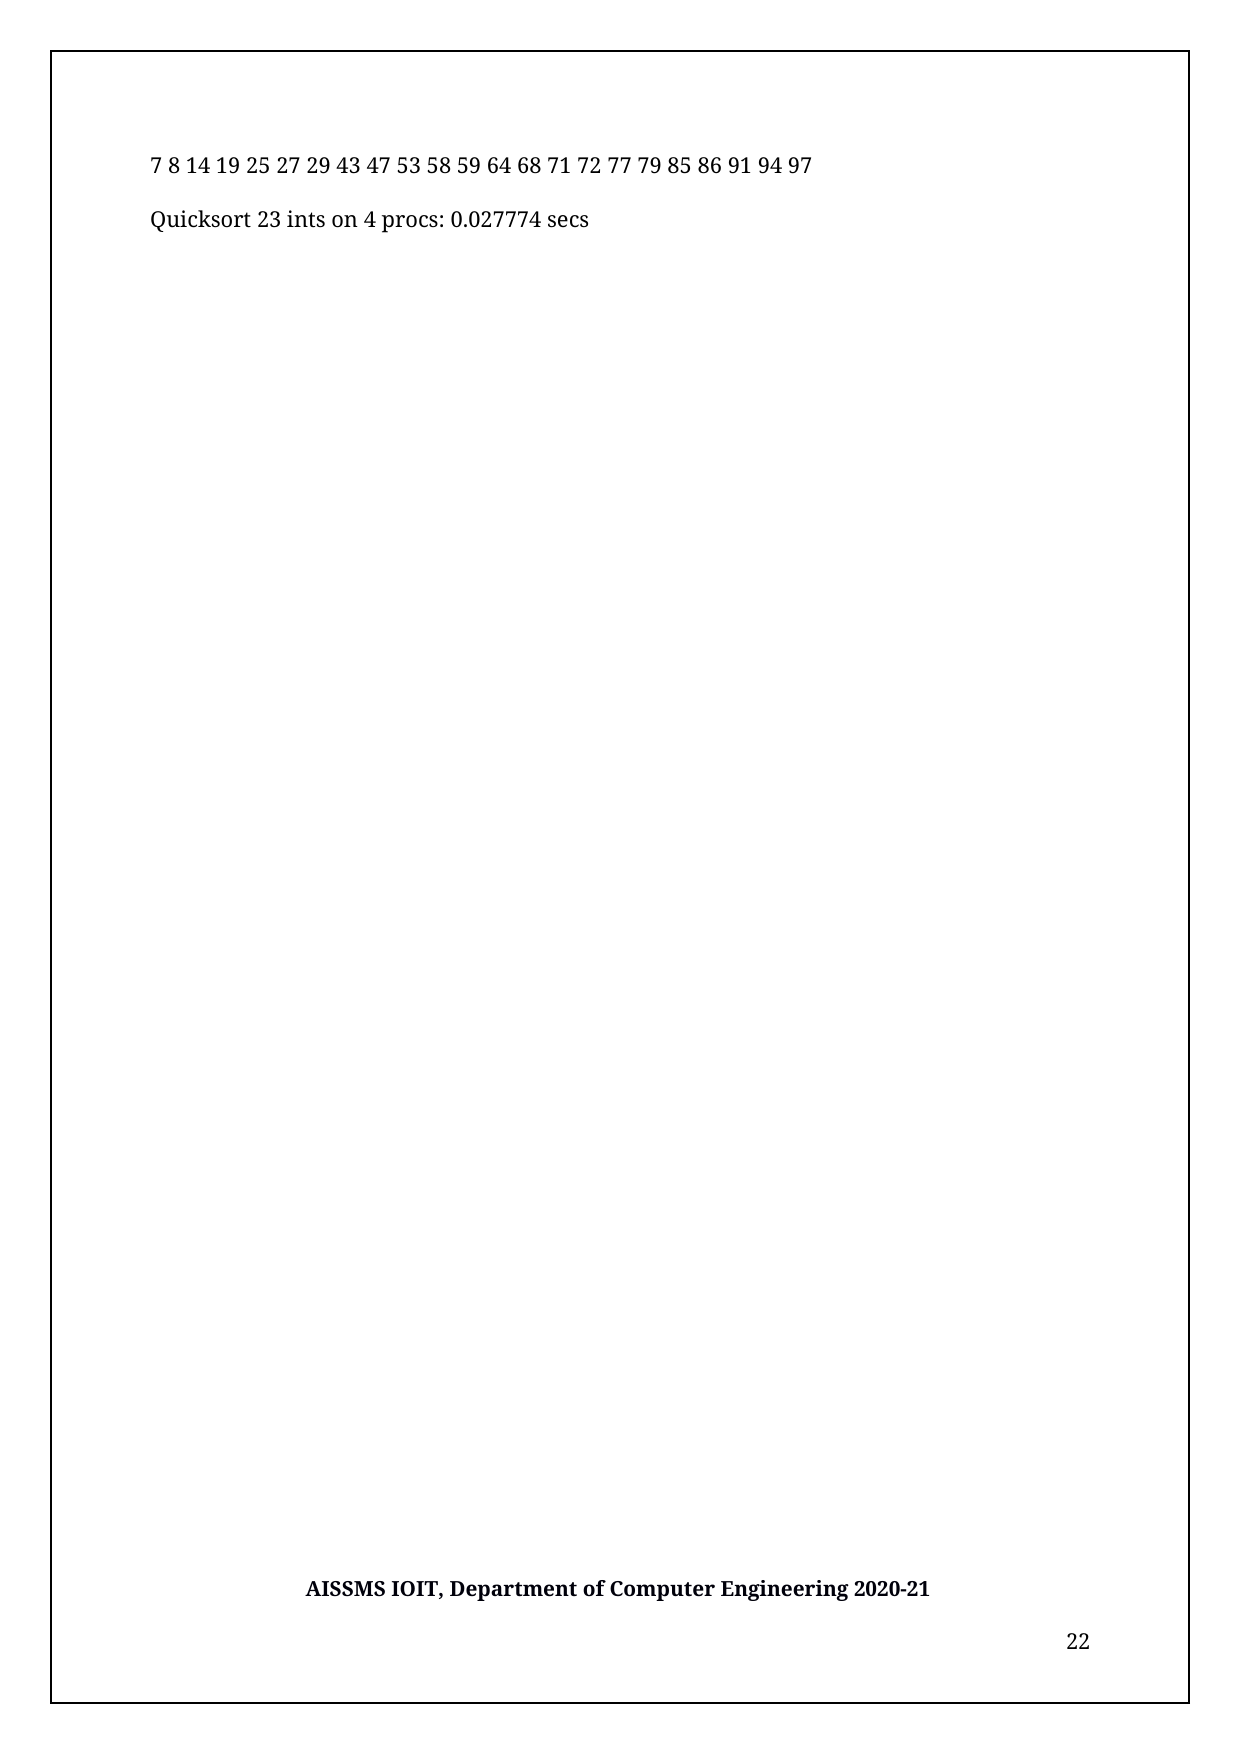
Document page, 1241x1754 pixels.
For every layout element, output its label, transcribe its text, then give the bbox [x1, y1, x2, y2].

text 7 8 14 19 25 27 29 43 47 53 58 59 64 68 71 72 77 79 85 86 91 94 97 [150, 150, 1090, 180]
text Quicksort 23 ints on 4 procs: 0.027774 secs [150, 204, 1090, 234]
